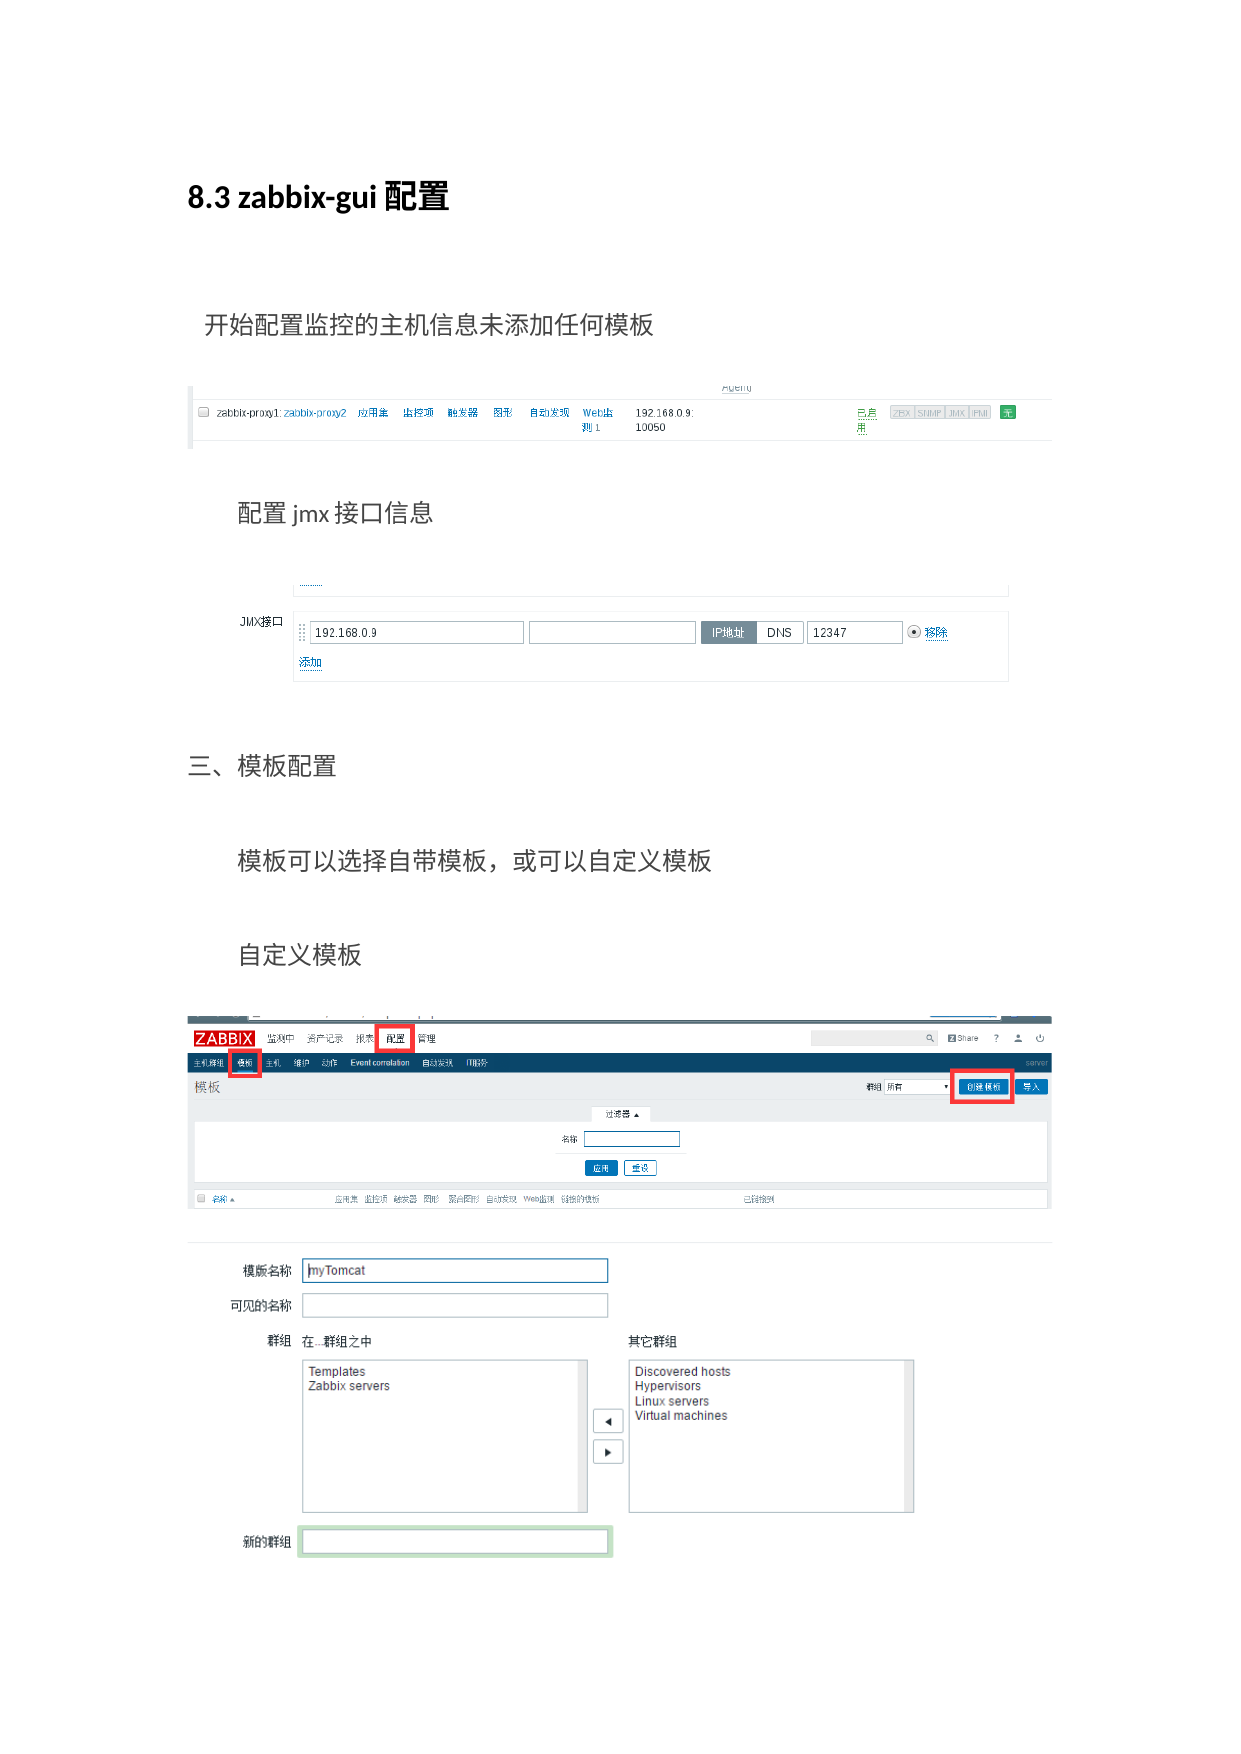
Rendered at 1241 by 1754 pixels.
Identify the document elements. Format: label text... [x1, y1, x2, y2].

text 配置jmx接口信息 [187, 479, 1053, 544]
picture [187, 585, 1052, 691]
list 模板配置 [187, 732, 1053, 797]
picture [187, 1016, 1052, 1209]
picture [187, 386, 1052, 449]
subtitle 8.3 zabbix-gui配置 [187, 162, 1053, 227]
text 模板可以选择自带模板，或可以自定义模板 [187, 827, 1053, 892]
text 开始配置监控的主机信息未添加任何模板 [187, 291, 1053, 356]
text 自定义模板 [187, 921, 1053, 986]
picture [187, 1240, 1053, 1563]
